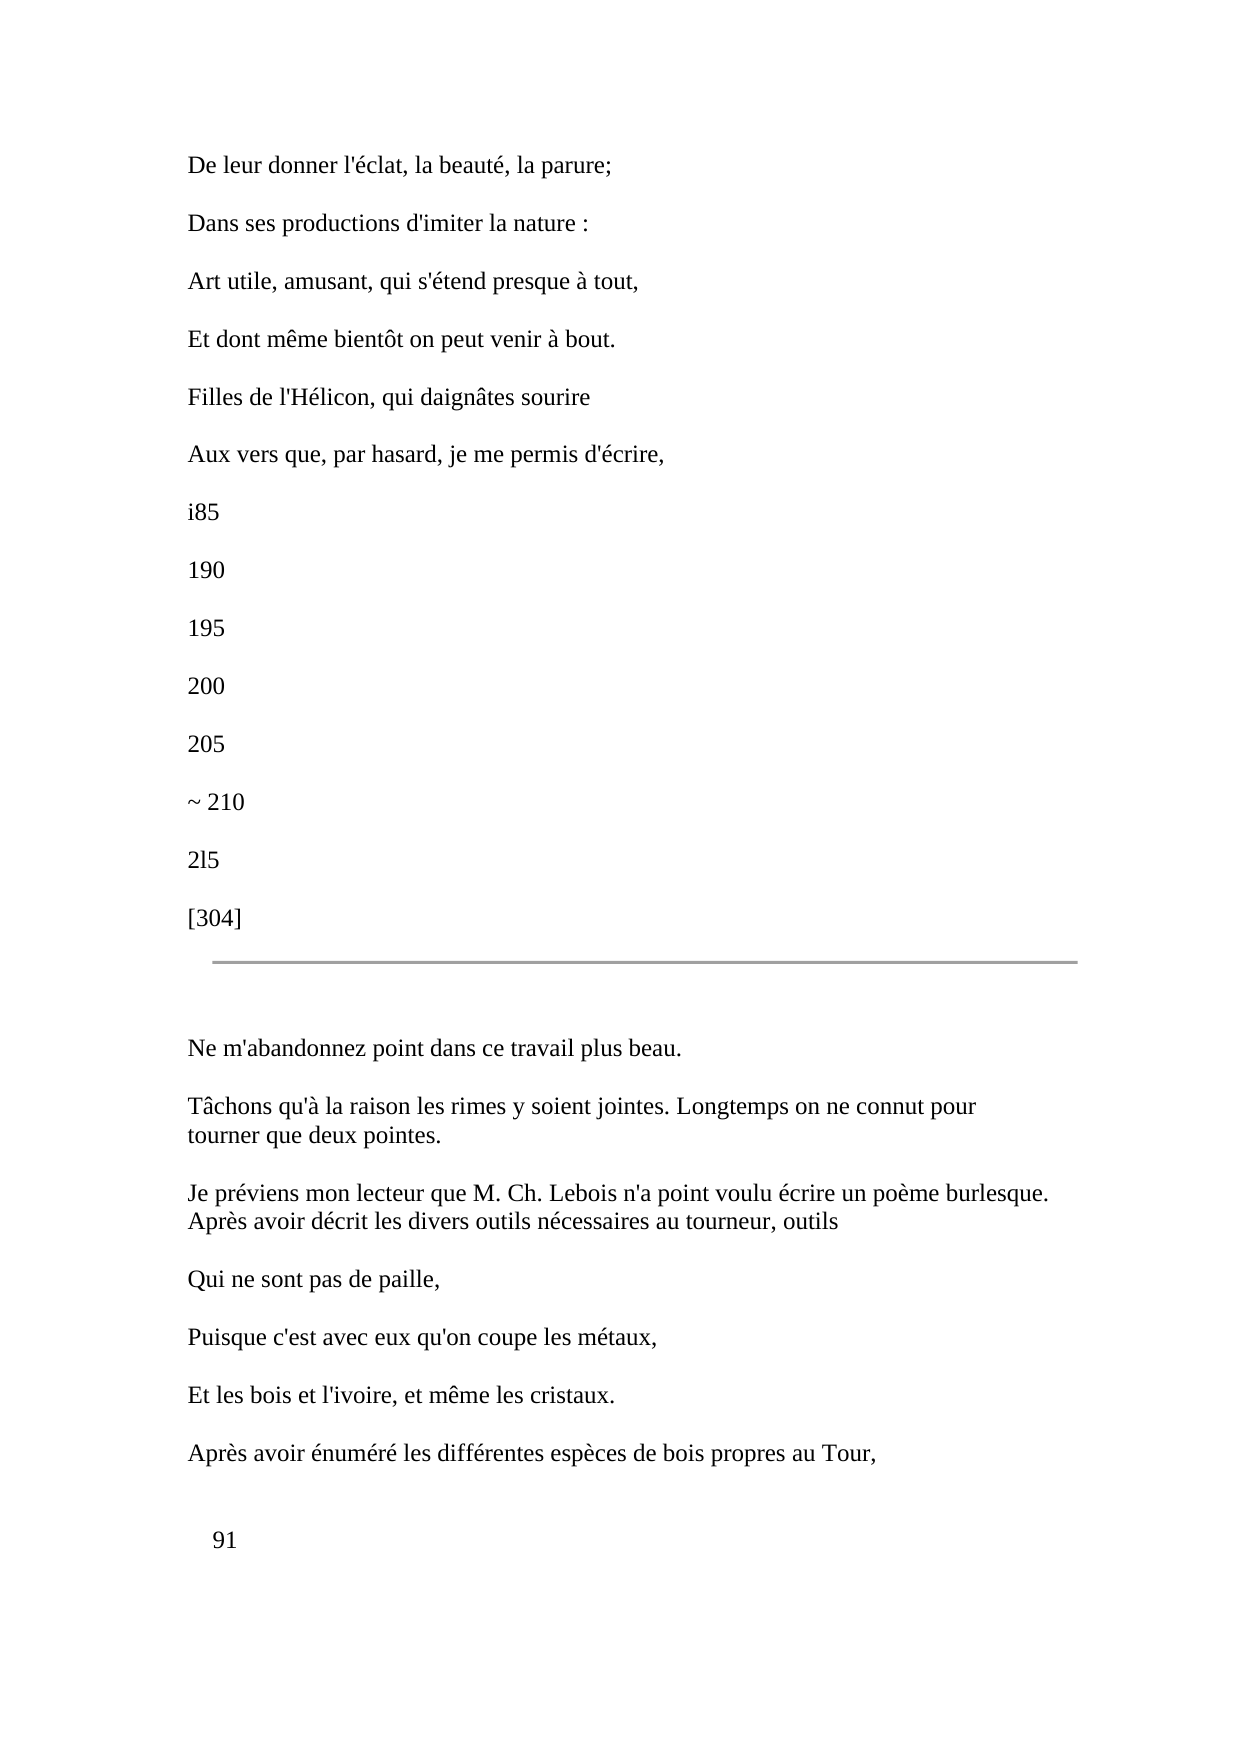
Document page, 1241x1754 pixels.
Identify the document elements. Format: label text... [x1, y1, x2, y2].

text 205 [187, 729, 1053, 758]
text Je préviens mon lecteur que M. Ch. Lebois n'a point voulu écrire un poème burlesque. Après avoir décrit les divers outils nécessaires au tourneur, outils [187, 1178, 1053, 1235]
text Après avoir énuméré les différentes espèces de bois propres au Tour, [187, 1438, 1053, 1467]
text Ne m'abandonnez point dans ce travail plus beau. [187, 1033, 1053, 1062]
text 200 [187, 671, 1053, 700]
text Aux vers que, par hasard, je me permis d'écrire, [187, 439, 1053, 468]
text 190 [187, 555, 1053, 584]
text ~ 210 [187, 787, 1053, 816]
text De leur donner l'éclat, la beauté, la parure; [187, 150, 1053, 179]
text Tâchons qu'à la raison les rimes y soient jointes. Longtemps on ne connut pour tourner que deux pointes. [187, 1091, 1053, 1148]
text Art utile, amusant, qui s'étend presque à tout, [187, 266, 1053, 294]
text 2l5 [187, 845, 1053, 874]
text Et dont même bientôt on peut venir à bout. [187, 324, 1053, 352]
text Dans ses productions d'imiter la nature : [187, 208, 1053, 237]
text Puisque c'est avec eux qu'on coupe les métaux, [187, 1322, 1053, 1351]
text 195 [187, 613, 1053, 642]
text [304] [187, 903, 1053, 932]
text Qui ne sont pas de paille, [187, 1264, 1053, 1293]
text Filles de l'Hélicon, qui daignâtes sourire [187, 382, 1053, 410]
text Et les bois et l'ivoire, et même les cristaux. [187, 1380, 1053, 1409]
text i85 [187, 497, 1053, 526]
